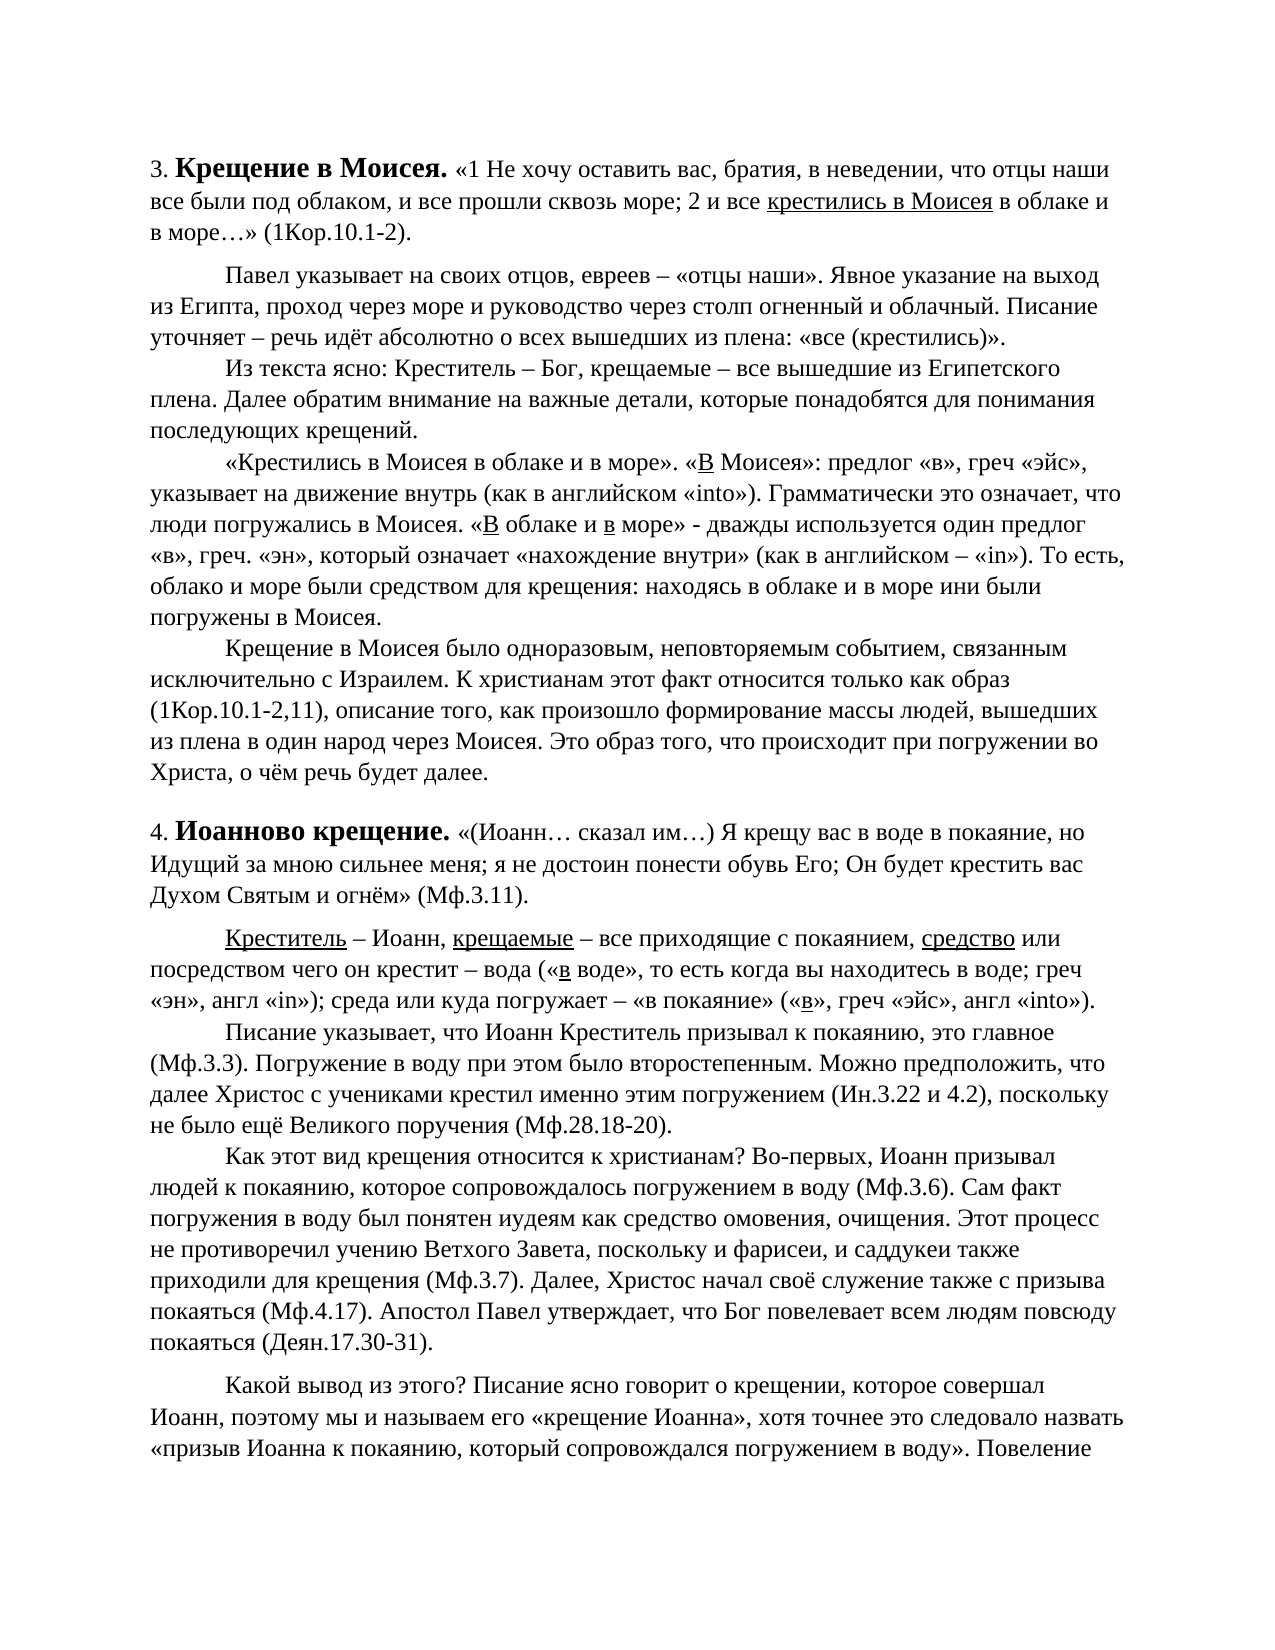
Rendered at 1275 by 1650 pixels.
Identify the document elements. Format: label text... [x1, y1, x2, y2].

text 4. Иоанново крещение. «(Иоанн… сказал им…) Я крещу вас в воде в покаяние, но Идущий за мною сильнее меня; я не достоин понести обувь Его; Он будет крестить вас Духом Святым и огнём» (Мф.3.11). [150, 813, 1125, 909]
text Писание указывает, что Иоанн Креститель призывал к покаянию, это главное (Мф.3.3). Погружение в воду при этом было второстепенным. Можно предположить, что далее Христос с учениками крестил именно этим погружением (Ин.3.22 и 4.2), поскольку не было ещё Великого поручения (Мф.28.18-20). [150, 1017, 1125, 1138]
text Креститель – Иоанн, крещаемые – все приходящие с покаянием, средство или посредством чего он крестит – вода («в воде», то есть когда вы находитесь в воде; греч «эн», англ «in»); среда или куда погружает – «в покаяние» («в», греч «эйс», англ «into»). [150, 923, 1125, 1014]
text Как этот вид крещения относится к христианам? Во-первых, Иоанн призывал людей к покаянию, которое сопровождалось погружением в воду (Мф.3.6). Сам факт погружения в воду был понятен иудеям как средство омовения, очищения. Этот процесс не противоречил учению Ветхого Завета, поскольку и фарисеи, и саддукеи также приходили для крещения (Мф.3.7). Далее, Христос начал своё служение также с призыва покаяться (Мф.4.17). Апостол Павел утверждает, что Бог повелевает всем людям повсюду покаяться (Деян.17.30-31). [150, 1141, 1125, 1356]
text Из текста ясно: Креститель – Бог, крещаемые – все вышедшие из Египетского плена. Далее обратим внимание на важные детали, которые понадобятся для понимания последующих крещений. [150, 353, 1125, 444]
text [150, 1371, 1125, 1461]
text Павел указывает на своих отцов, евреев – «отцы наши». Явное указание на выход из Египта, проход через море и руководство через столп огненный и облачный. Писание уточняет – речь идёт абсолютно о всех вышедших из плена: «все (крестились)». [150, 260, 1125, 351]
text Крещение в Моисея было одноразовым, неповторяемым событием, связанным исключительно с Израилем. К христианам этот факт относится только как образ (1Кор.10.1-2,11), описание того, как произошло формирование массы людей, вышедших из плена в один народ через Моисея. Это образ того, что происходит при погружении во Христа, о чём речь будет далее. [150, 633, 1125, 786]
text 3. Крещение в Моисея. «1 Не хочу оставить вас, братия, в неведении, что отцы наши все были под облаком, и все прошли сквозь море; 2 и все крестились в Моисея в облаке и в море…» (1Кор.10.1-2). [150, 150, 1125, 246]
text «Крестились в Моисея в облаке и в море». «В Моисея»: предлог «в», греч «эйс», указывает на движение внутрь (как в английском «into»). Грамматически это означает, что люди погружались в Моисея. «В облаке и в море» - дважды используется один предлог «в», греч. «эн», который означает «нахождение внутри» (как в английском – «in»). То есть, облако и море были средством для крещения: находясь в облаке и в море ини были погружены в Моисея. [150, 447, 1125, 631]
